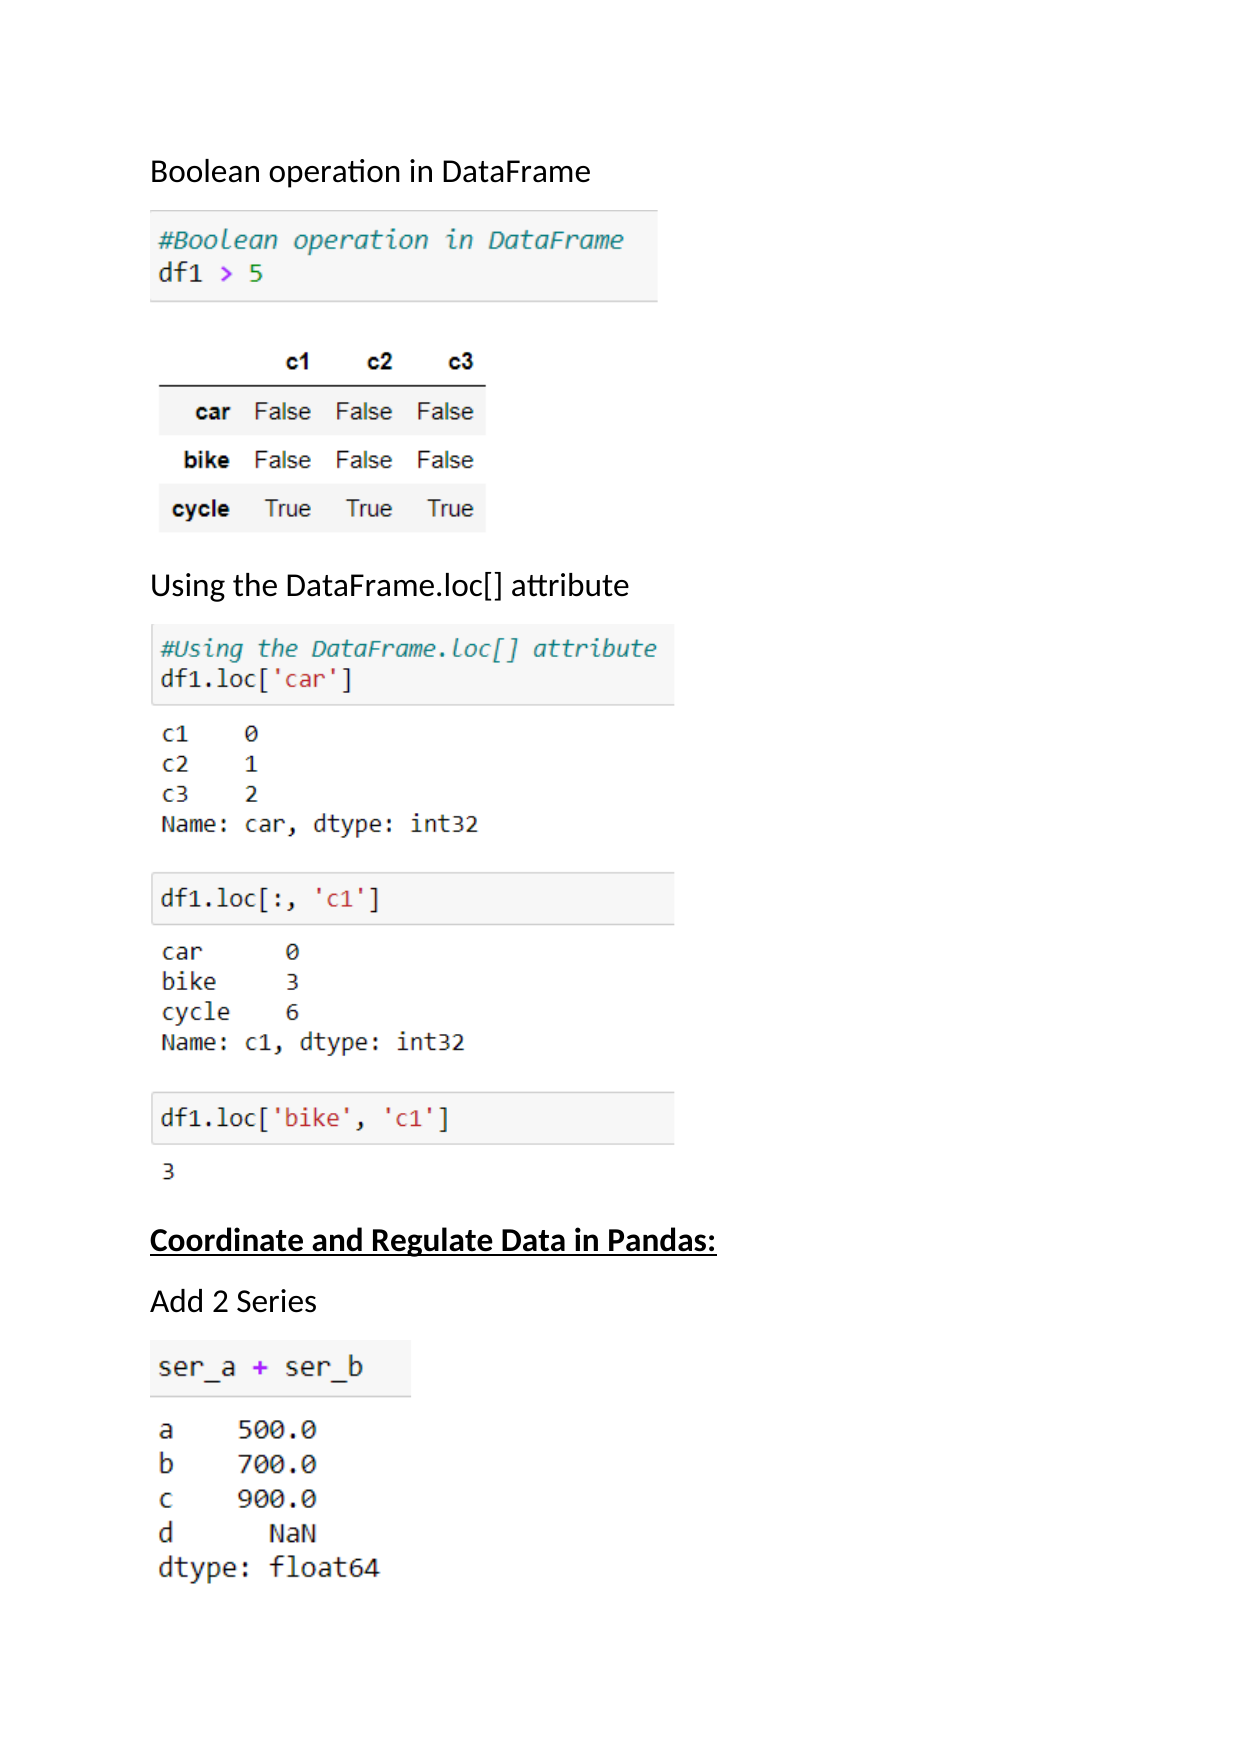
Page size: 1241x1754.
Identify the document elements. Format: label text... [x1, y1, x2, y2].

picture [150, 624, 675, 1201]
text Coordinate and Regulate Data in Pandas: [150, 1219, 1090, 1260]
text Add 2 Series [150, 1280, 1090, 1321]
text Boolean operation in DataFrame [150, 150, 1090, 191]
picture [150, 210, 658, 545]
picture [150, 1340, 412, 1592]
text Using the DataFrame.loc[] attribute [150, 564, 1090, 604]
